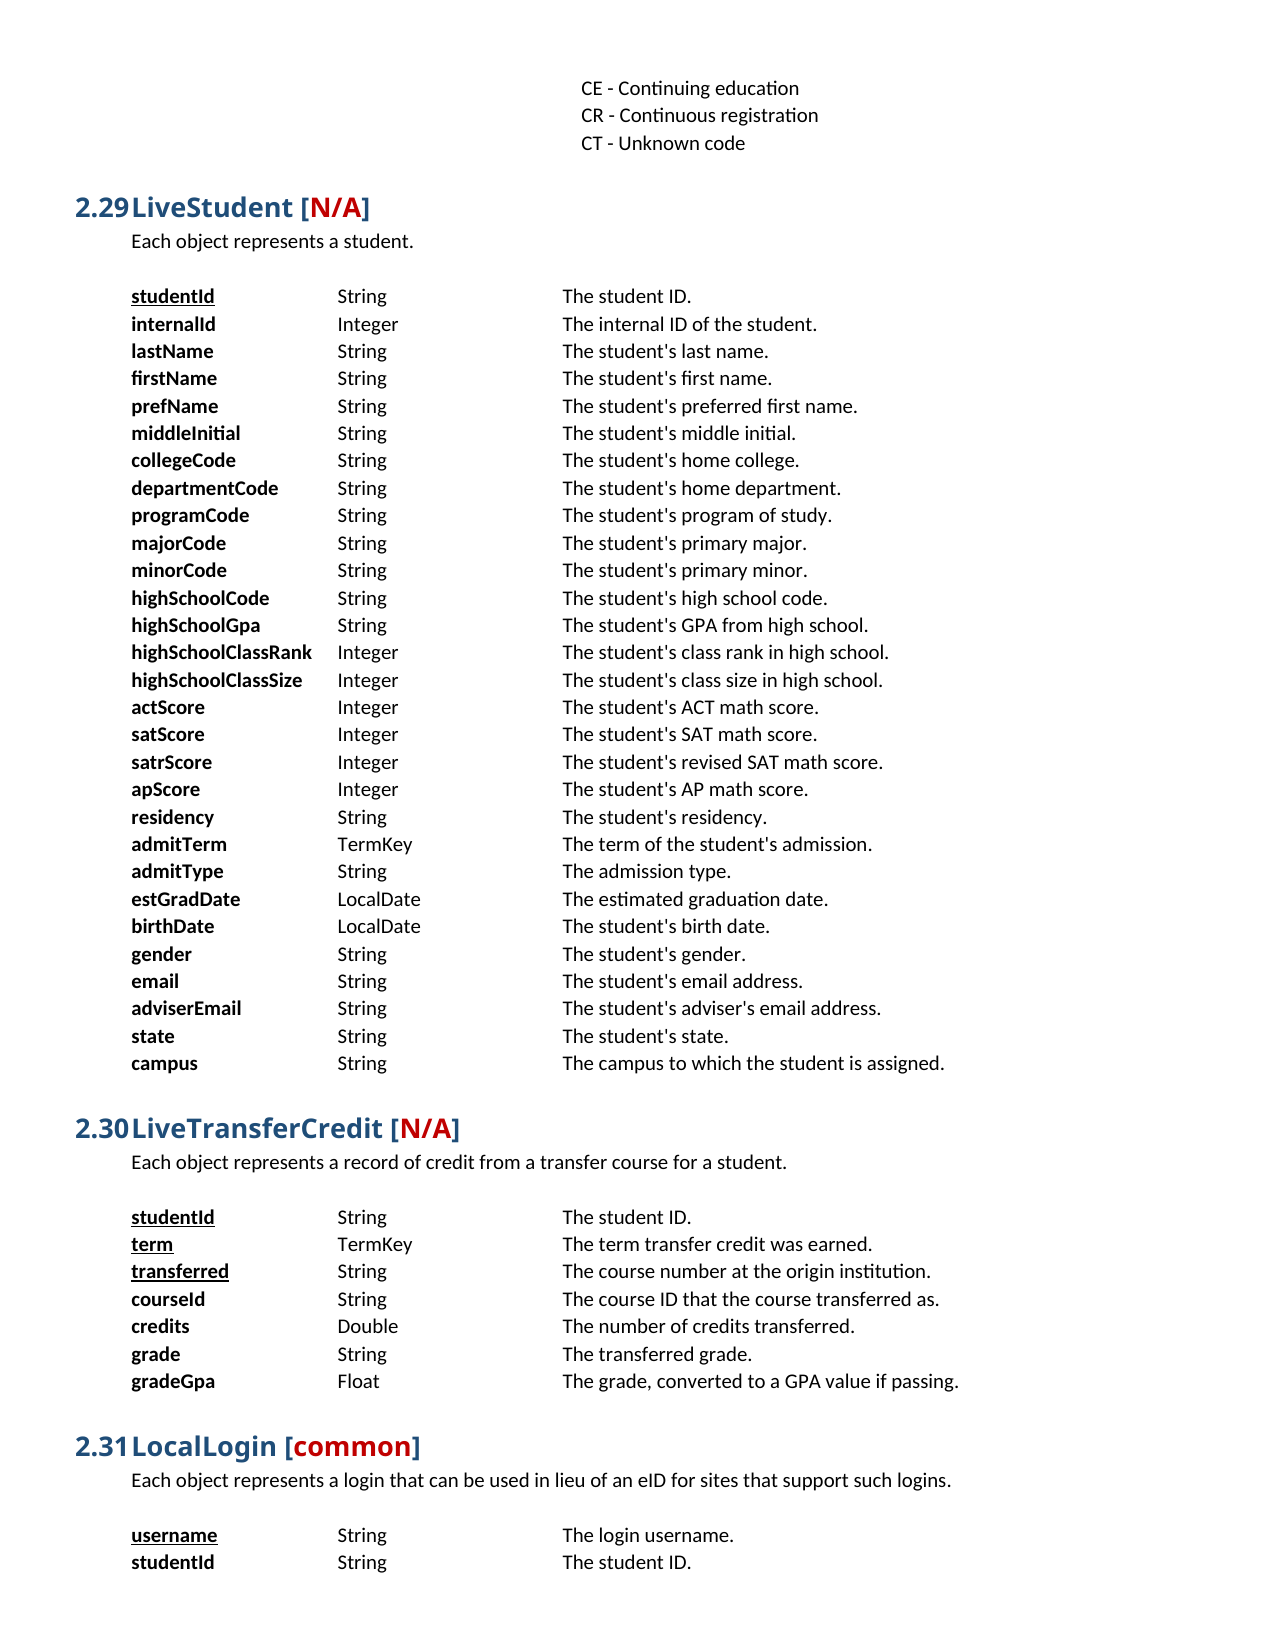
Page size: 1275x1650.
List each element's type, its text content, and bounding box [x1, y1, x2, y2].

text term TermKey The term transfer credit was earned. [131, 1231, 1200, 1257]
text lastName String The student's last name. [131, 338, 1200, 363]
text minorCode String The student's primary minor. [131, 557, 1200, 583]
text admitTerm TermKey The term of the student's admission. [131, 831, 1200, 857]
text adviserEmail String The student's adviser's email address. [131, 996, 1200, 1021]
text prefName String The student's preferred first name. [131, 393, 1200, 418]
text departmentCode String The student's home department. [131, 475, 1200, 501]
text actScore Integer The student's ACT math score. [131, 694, 1200, 720]
text gradeGpa Float The grade, converted to a GPA value if passing. [131, 1368, 1200, 1394]
text transferred String The course number at the origin institution. [131, 1259, 1200, 1284]
text satrScore Integer The student's revised SAT math score. [131, 749, 1200, 774]
text satScore Integer The student's SAT math score. [131, 722, 1200, 747]
text state String The student's state. [131, 1023, 1200, 1048]
subtitle 2.31 LocalLogin [common] [75, 1427, 1200, 1464]
text grade String The transferred grade. [131, 1341, 1200, 1366]
text gender String The student's gender. [131, 941, 1200, 966]
text Each object represents a login that can be used in lieu of an eID for sites that support such logins. [131, 1467, 1200, 1492]
text CR - Continuous registration [131, 102, 1200, 128]
text studentId String The student ID. [131, 283, 1200, 309]
text firstName String The student's first name. [131, 366, 1200, 391]
text estGradDate LocalDate The estimated graduation date. [131, 886, 1200, 911]
text residency String The student's residency. [131, 804, 1200, 829]
subtitle 2.30 LiveTransferCredit [N/A] [75, 1109, 1200, 1146]
text admitType String The admission type. [131, 859, 1200, 884]
text birthDate LocalDate The student's birth date. [131, 913, 1200, 939]
text studentId String The student ID. [131, 1204, 1200, 1229]
text highSchoolClassRank Integer The student's class rank in high school. [131, 639, 1200, 665]
text username String The login username. [131, 1522, 1200, 1547]
text courseId String The course ID that the course transferred as. [131, 1286, 1200, 1312]
text credits Double The number of credits transferred. [131, 1313, 1200, 1339]
text majorCode String The student's primary major. [131, 530, 1200, 555]
text studentId String The student ID. [131, 1549, 1200, 1575]
text middleInitial String The student's middle initial. [131, 420, 1200, 446]
text CE - Continuing education [131, 75, 1200, 100]
text highSchoolCode String The student's high school code. [131, 585, 1200, 610]
text programCode String The student's program of study. [131, 502, 1200, 528]
text collegeCode String The student's home college. [131, 448, 1200, 473]
text apScore Integer The student's AP math score. [131, 776, 1200, 802]
text Each object represents a student. [131, 228, 1200, 254]
text Each object represents a record of credit from a transfer course for a student. [131, 1149, 1200, 1174]
text campus String The campus to which the student is assigned. [131, 1050, 1200, 1076]
text highSchoolClassSize Integer The student's class size in high school. [131, 667, 1200, 692]
subtitle 2.29 LiveStudent [N/A] [75, 189, 1200, 226]
text highSchoolGpa String The student's GPA from high school. [131, 612, 1200, 637]
text CT - Unknown code [131, 130, 1200, 155]
text internalId Integer The internal ID of the student. [131, 311, 1200, 336]
text email String The student's email address. [131, 968, 1200, 994]
